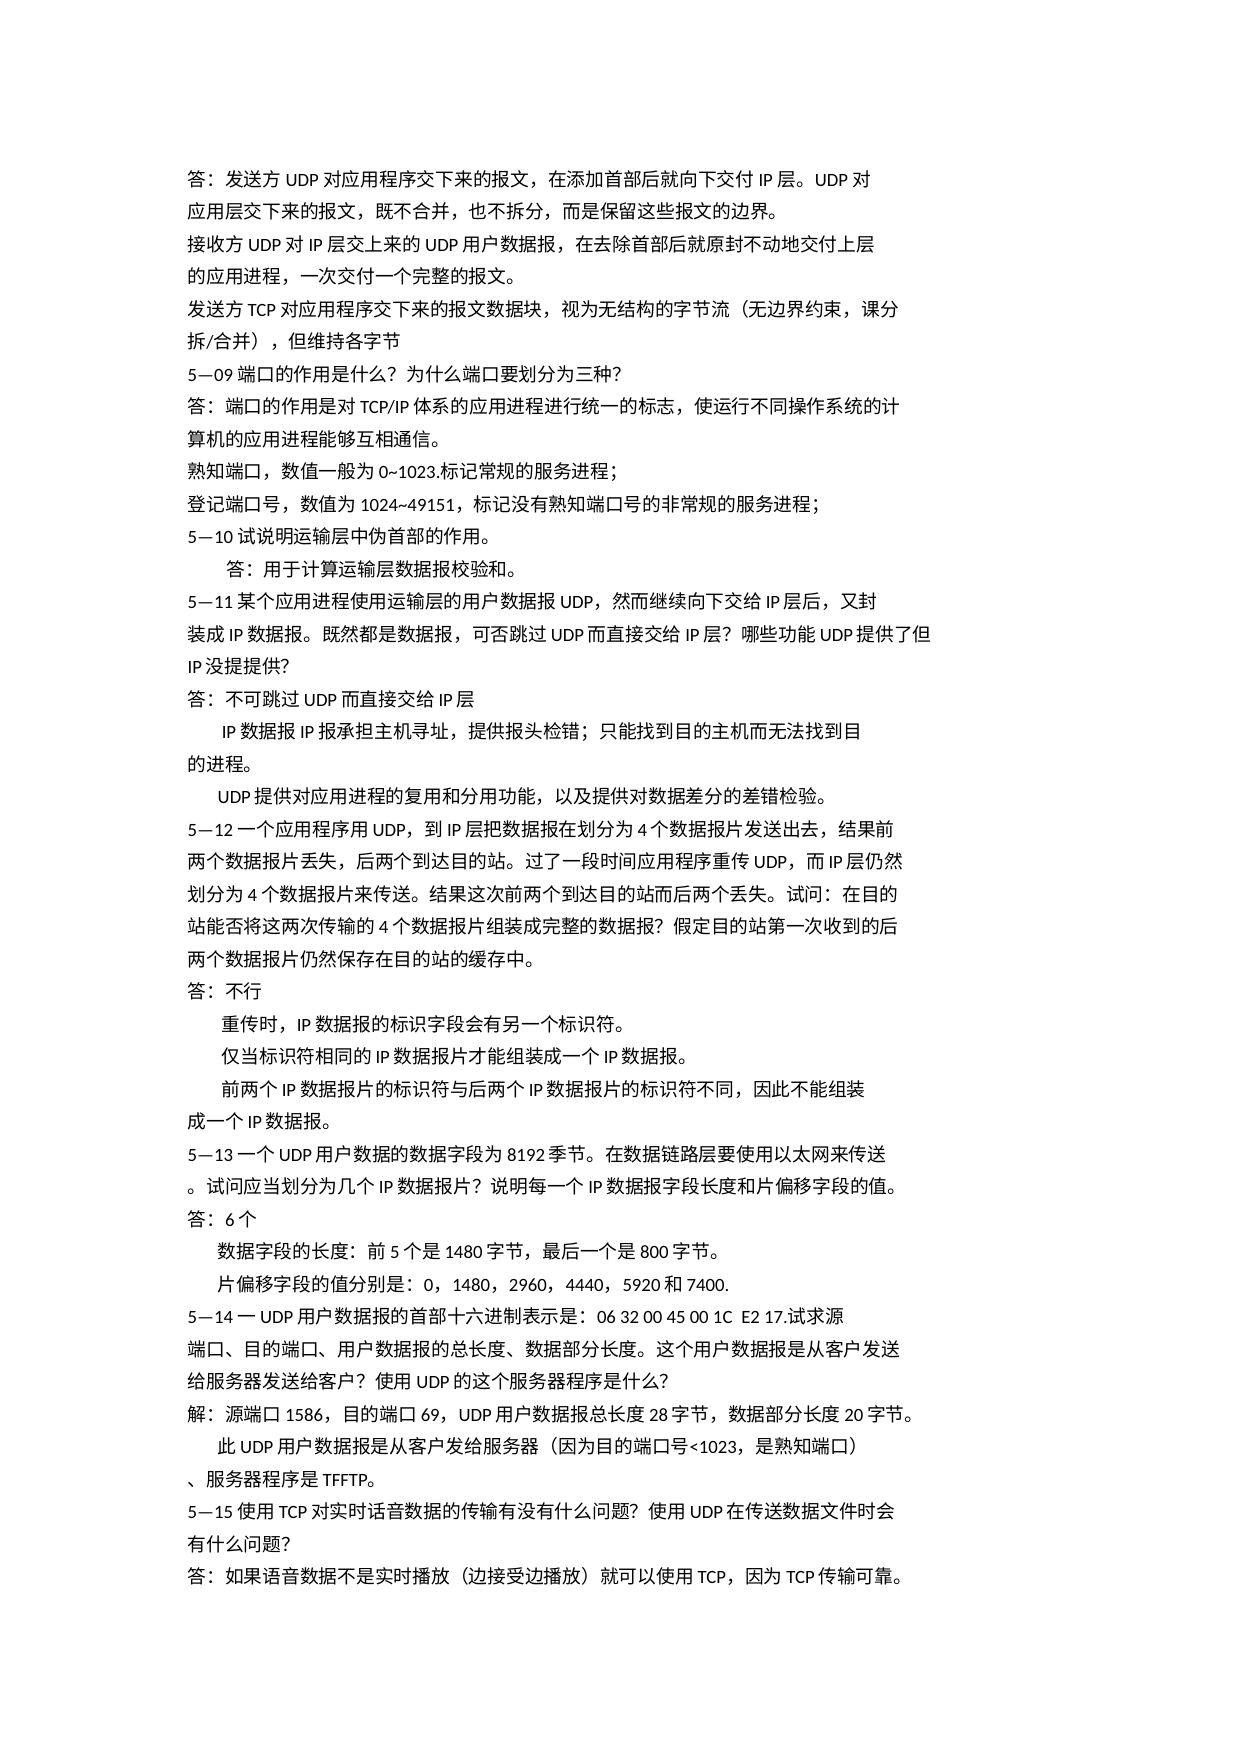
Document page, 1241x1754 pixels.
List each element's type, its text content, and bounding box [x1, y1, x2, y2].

text 的进程。 UDP提供对应用进程的复用和分用功能，以及提供对数据差分的差错检验。 [187, 747, 1053, 812]
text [187, 162, 1053, 194]
text 算机的应用进程能够互相通信。 熟知端口，数值一般为0~1023.标记常规的服务进程； 登记端口号，数值为1024~49151，标记没有熟知端口号的非常规的服务进程； [187, 422, 1053, 519]
text 的应用进程，一次交付一个完整的报文。 发送方TCP对应用程序交下来的报文数据块，视为无结构的字节流（无边界约束，课分 [187, 259, 1053, 324]
text 应用层交下来的报文，既不合并，也不拆分，而是保留这些报文的边界。 接收方 UDP 对 IP 层交上来的 UDP 用户数据报，在去除首部后就原封不动地交付上层 [187, 194, 1053, 259]
text 拆/合并），但维持各字节 [187, 324, 1053, 357]
text 5—11 某个应用进程使用运输层的用户数据报UDP，然而继续向下交给IP层后，又封 [187, 584, 1053, 617]
text 5—14 一UDP用户数据报的首部十六进制表示是：06 32 00 45 00 1C E2 17.试求源 [187, 1299, 1053, 1332]
text IP没提提供？ 答：不可跳过UDP而直接交给IP层 IP数据报IP报承担主机寻址，提供报头检错；只能找到目的主机而无法找到目 [187, 649, 1053, 747]
text 划分为4个数据报片来传送。结果这次前两个到达目的站而后两个丢失。试问：在目的 [187, 877, 1053, 909]
text 5—13 一个UDP用户数据的数据字段为8192季节。在数据链路层要使用以太网来传送 [187, 1137, 1053, 1169]
text 5—12 一个应用程序用UDP，到IP层把数据报在划分为4个数据报片发送出去，结果前 [187, 812, 1053, 844]
text 站能否将这两次传输的4个数据报片组装成完整的数据报？假定目的站第一次收到的后 [187, 909, 1053, 942]
text 端口、目的端口、用户数据报的总长度、数据部分长度。这个用户数据报是从客户发送 [187, 1332, 1053, 1364]
text 两个数据报片仍然保存在目的站的缓存中。 答：不行 重传时，IP数据报的标识字段会有另一个标识符。 仅当标识符相同的IP数据报片才能组装成一个IP数据报。 前两个IP数据报片的标识符与后两个IP数据报片的标识符不同，因此不能组装 [187, 942, 1053, 1104]
text 、服务器程序是TFFTP。 [187, 1462, 1053, 1494]
text 两个数据报片丢失，后两个到达目的站。过了一段时间应用程序重传UDP，而IP层仍然 [187, 844, 1053, 877]
text 5—10 试说明运输层中伪首部的作用。 答：用于计算运输层数据报校验和。 [187, 519, 1053, 584]
text 有什么问题？ 答：如果语音数据不是实时播放（边接受边播放）就可以使用TCP，因为TCP传输可靠。 [187, 1527, 1053, 1592]
text 5—09 端口的作用是什么？为什么端口要划分为三种？ 答：端口的作用是对TCP/IP体系的应用进程进行统一的标志，使运行不同操作系统的计 [187, 357, 1053, 422]
text 。试问应当划分为几个IP数据报片？说明每一个IP数据报字段长度和片偏移字段的值。 答：6个 数据字段的长度：前5个是1480字节，最后一个是800字节。 片偏移字段的值分别是：0，1480，2960，4440，5920和7400. [187, 1169, 1053, 1299]
text 成一个IP数据报。 [187, 1104, 1053, 1137]
text 给服务器发送给客户？使用UDP的这个服务器程序是什么？ 解：源端口1586，目的端口69，UDP用户数据报总长度28字节，数据部分长度20字节。 此UDP用户数据报是从客户发给服务器（因为目的端口号<1023，是熟知端口） [187, 1364, 1053, 1462]
text 5—15 使用TCP对实时话音数据的传输有没有什么问题？使用UDP在传送数据文件时会 [187, 1494, 1053, 1527]
text 装成IP数据报。既然都是数据报，可否跳过UDP而直接交给IP层？哪些功能UDP提供了但 [187, 617, 1053, 649]
